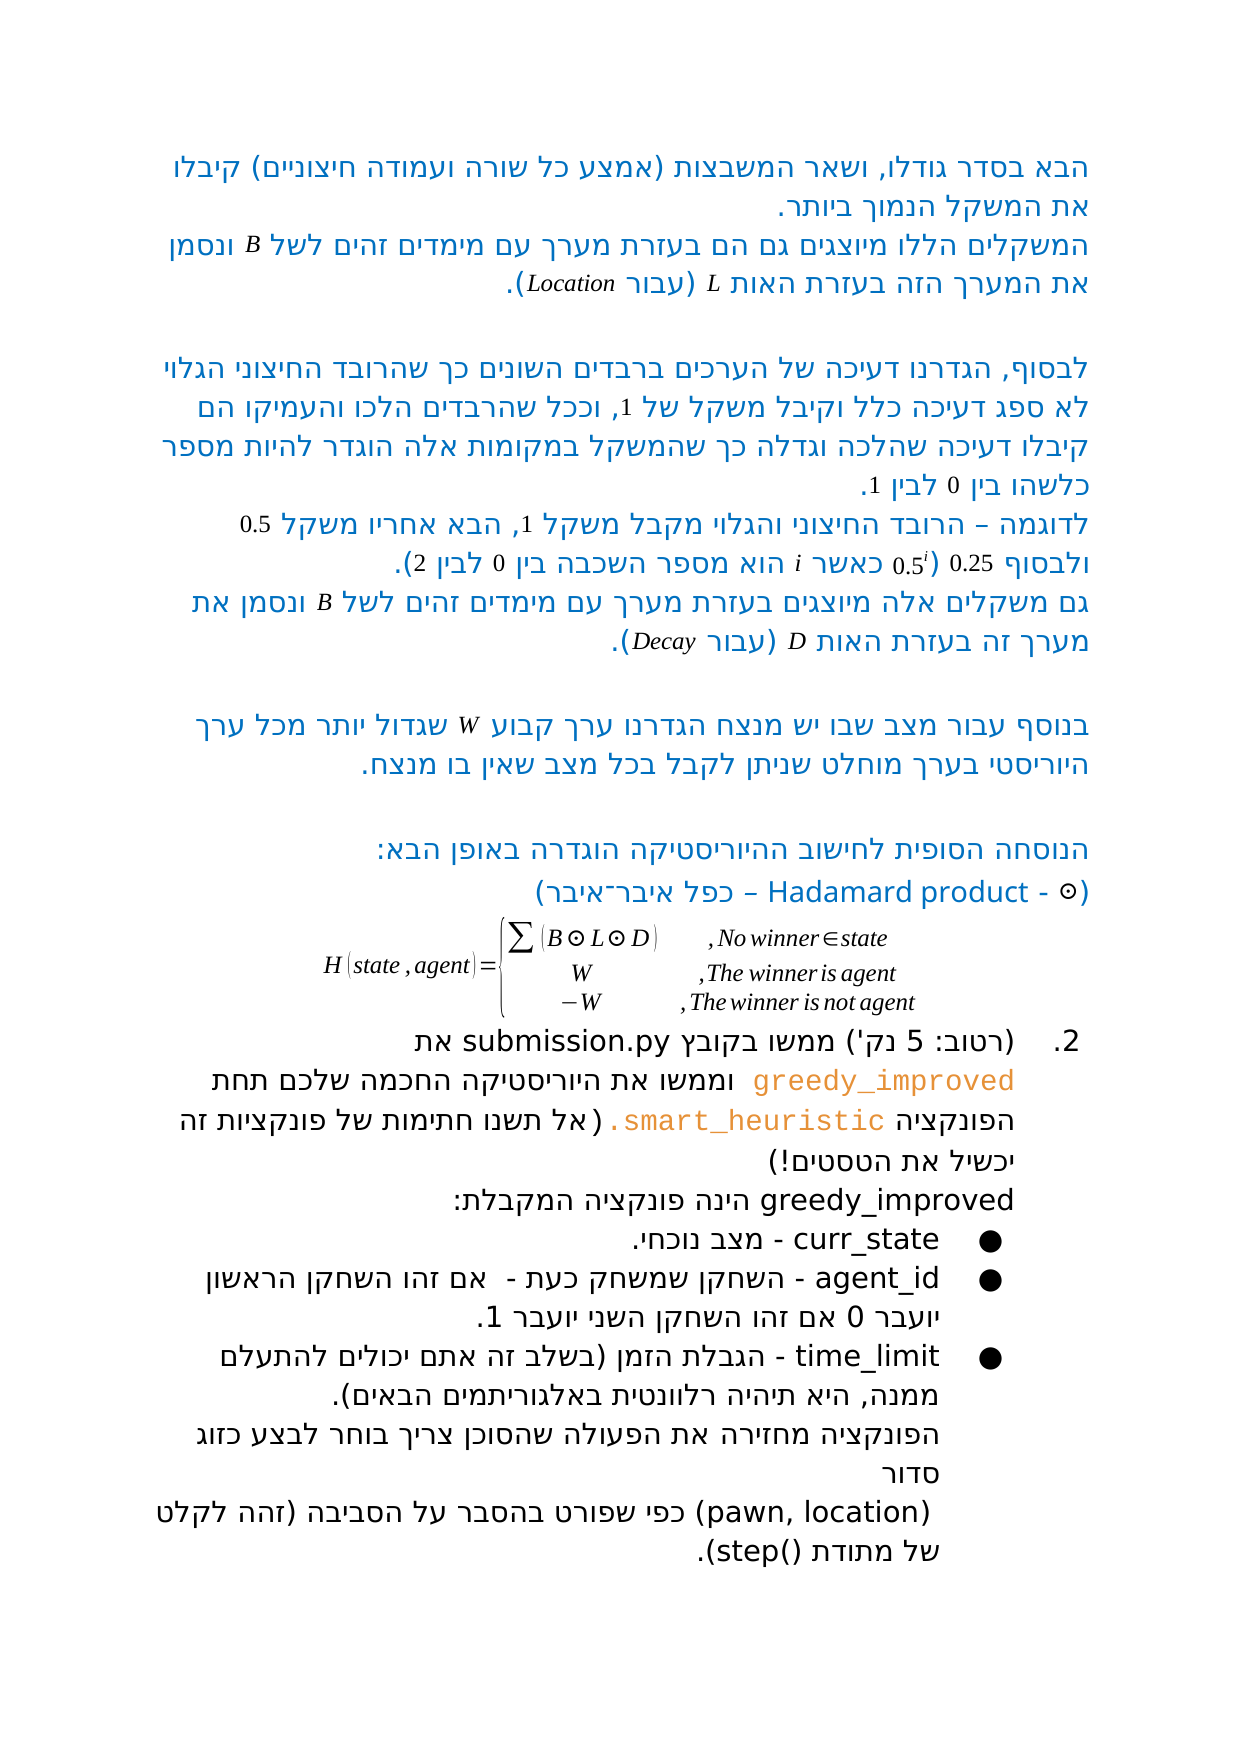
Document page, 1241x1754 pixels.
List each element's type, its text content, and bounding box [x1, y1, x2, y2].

text בנוסף עבור מצב שבו יש מנצח הגדרנו ערך קבוע שגדול יותר מכל ערך היוריסטי בערך מוחלט שניתן לקבל בכל מצב שאין בו מנצח. [150, 709, 1090, 782]
text הנוסחה הסופית לחישוב ההיוריסטיקה הוגדרה באופן הבא: ( - Hadamard product – כפל איבר־איבר) [150, 832, 1090, 911]
list curr_state - מצב נוכחי. [150, 1222, 978, 1256]
text לבסוף, הגדרנו דעיכה של הערכים ברבדים השונים כך שהרובד החיצוני הגלוי לא ספג דעיכה כלל וקיבל משקל של , וככל שהרבדים הלכו והעמיקו הם קיבלו דעיכה שהלכה וגדלה כך שהמשקל במקומות אלה הוגדר להיות מספר כלשהו בין לבין . לדוגמה – הרובד החיצוני והגלוי מקבל משקל , הבא אחריו משקל ולבסוף ( כאשר הוא מספר השכבה בין לבין ). גם משקלים אלה מיוצגים בעזרת מערך עם מימדים זהים לשל ונסמן את מערך זה בעזרת האות (עבור ). [150, 351, 1090, 658]
text הפונקציה מחזירה את הפעולה שהסוכן צריך בוחר לבצע כזוג סדור (pawn, location) כפי שפורט בהסבר על הסביבה (זהה לקלט של מתודת ()step). [150, 1417, 940, 1568]
list agent_id - השחקן שמשחק כעת - אם זהו השחקן הראשון יועבר 0 אם זהו השחקן השני יועבר 1. [150, 1261, 978, 1334]
list (רטוב: 5 נק') ממשו בקובץ submission.py את greedy_improved וממשו את היוריסטיקה החכמה שלכם תחת הפונקציה smart_heuristic.(אל תשנו חתימות של פונקציות זה יכשיל את הטסטים!) greedy_improved הינה פונקציה המקבלת: [150, 1024, 1053, 1217]
list time_limit - הגבלת הזמן (בשלב זה אתם יכולים להתעלם ממנה, היא תיהיה רלוונטית באלגוריתמים הבאים). [150, 1339, 978, 1412]
